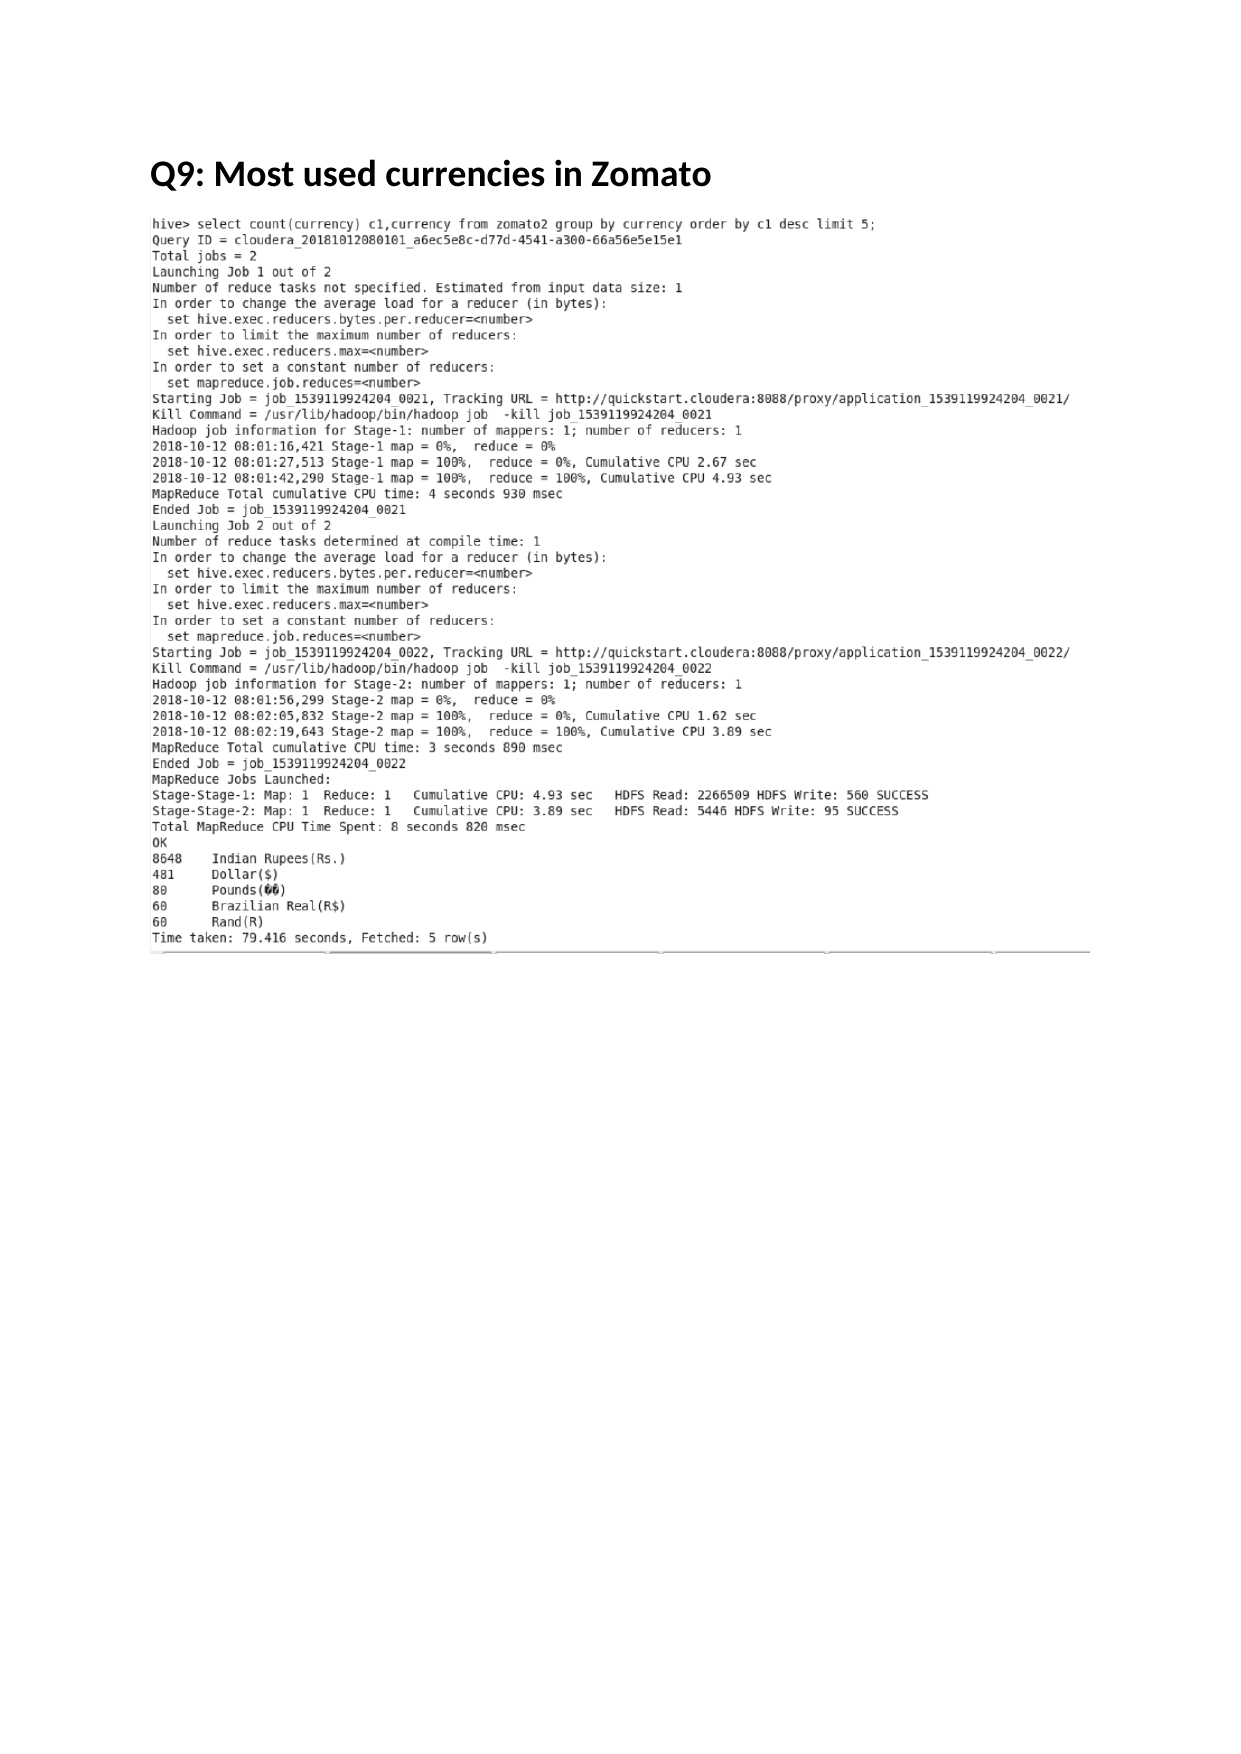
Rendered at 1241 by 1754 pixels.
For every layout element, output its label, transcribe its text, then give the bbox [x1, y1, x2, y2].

text Q9: Most used currencies in Zomato [150, 150, 1090, 196]
